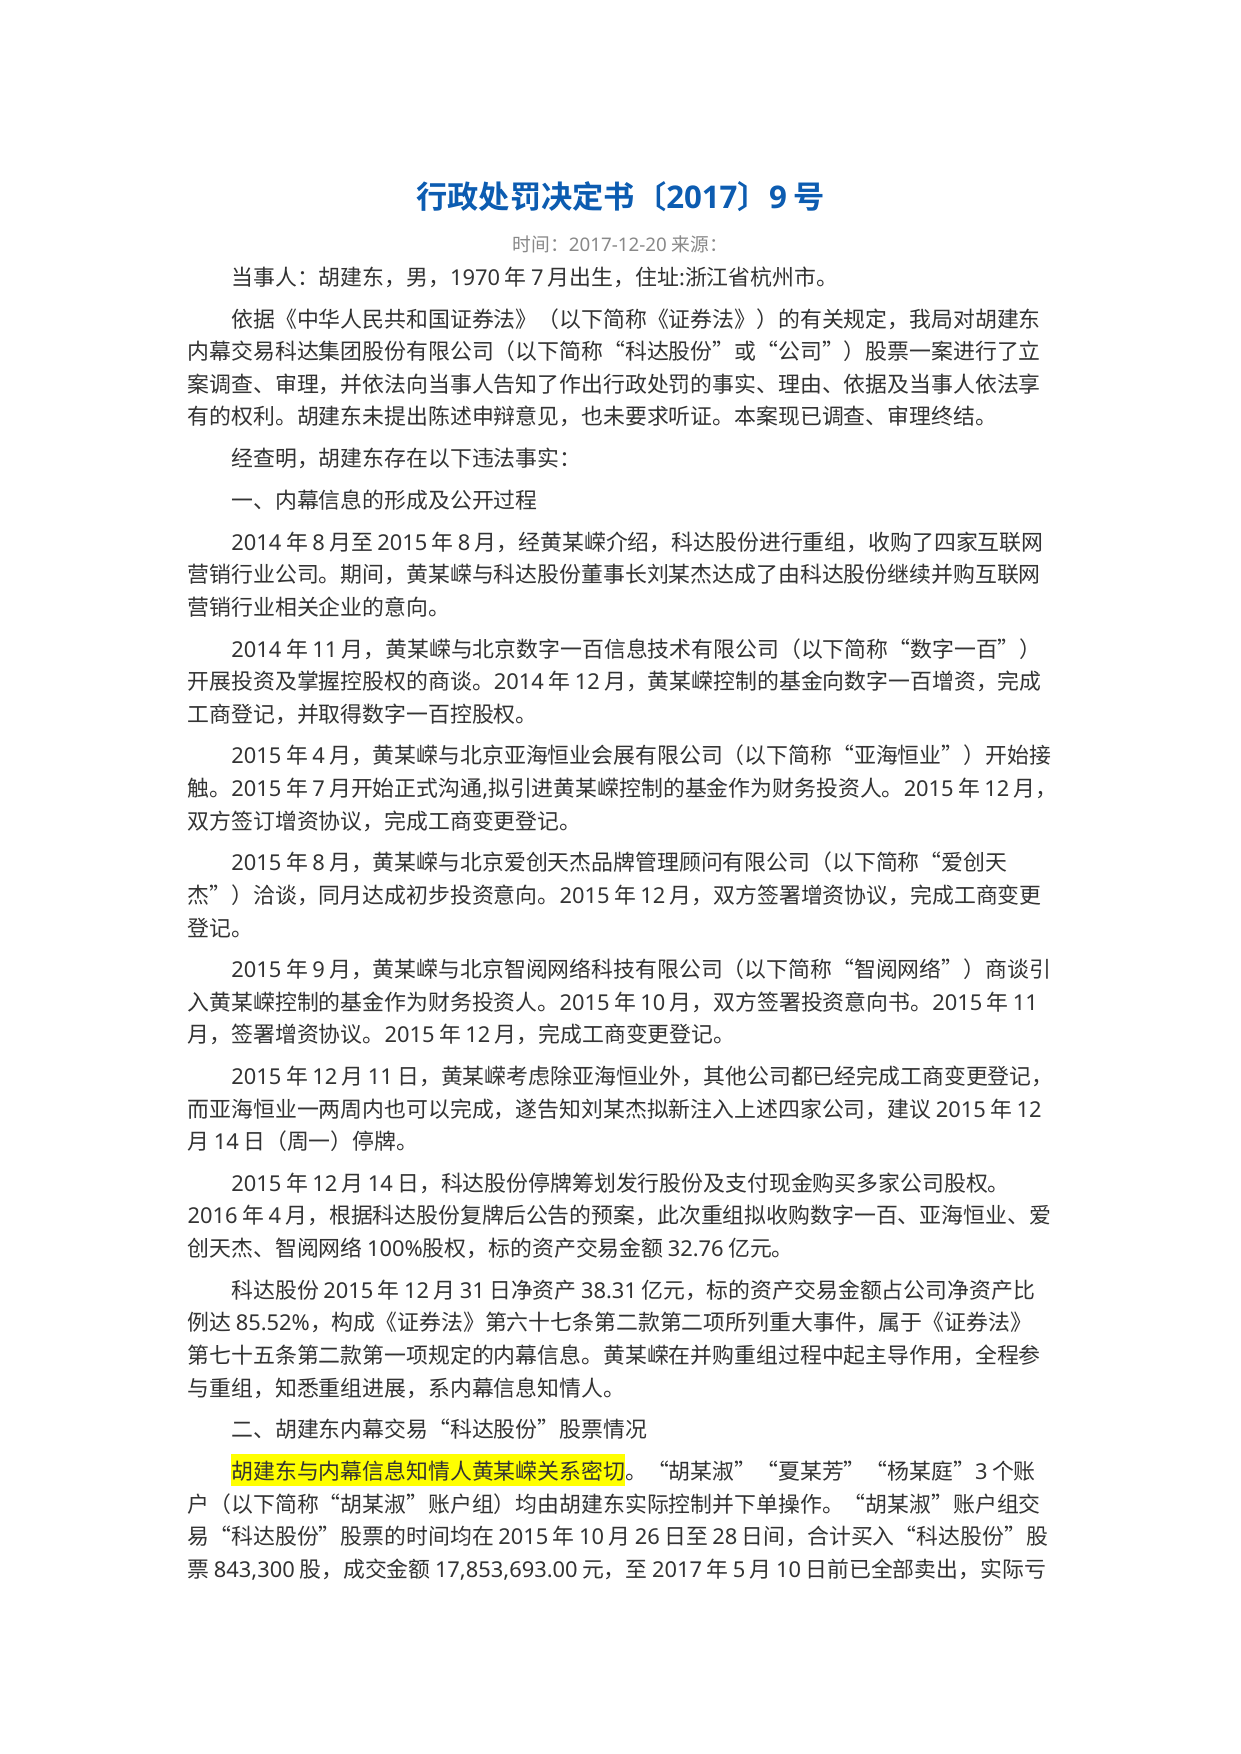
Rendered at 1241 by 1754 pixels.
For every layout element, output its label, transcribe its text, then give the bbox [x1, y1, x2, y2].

text 二、胡建东内幕交易“科达股份”股票情况 [187, 1412, 1053, 1444]
text 2014年11月，黄某嵘与北京数字一百信息技术有限公司（以下简称“数字一百”）开展投资及掌握控股权的商谈。2014年12月，黄某嵘控制的基金向数字一百增资，完成工商登记，并取得数字一百控股权。 [187, 631, 1053, 729]
text 时间：2017-12-20 来源： [187, 227, 1053, 259]
text 2015年4月，黄某嵘与北京亚海恒业会展有限公司（以下简称“亚海恒业”）开始接触。2015年7月开始正式沟通,拟引进黄某嵘控制的基金作为财务投资人。2015年12月，双方签订增资协议，完成工商变更登记。 [187, 738, 1053, 836]
text 2015年12月14日，科达股份停牌筹划发行股份及支付现金购买多家公司股权。2016年4月，根据科达股份复牌后公告的预案，此次重组拟收购数字一百、亚海恒业、爱创天杰、智阅网络100%股权，标的资产交易金额32.76亿元。 [187, 1166, 1053, 1263]
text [187, 1454, 1053, 1584]
text 2015年8月，黄某嵘与北京爱创天杰品牌管理顾问有限公司（以下简称“爱创天杰”）洽谈，同月达成初步投资意向。2015年12月，双方签署增资协议，完成工商变更登记。 [187, 845, 1053, 943]
text 行政处罚决定书〔2017〕9号 [187, 162, 1053, 227]
text 当事人：胡建东，男，1970年7月出生，住址:浙江省杭州市。 [187, 259, 1053, 292]
text 2015年12月11日，黄某嵘考虑除亚海恒业外，其他公司都已经完成工商变更登记，而亚海恒业一两周内也可以完成，遂告知刘某杰拟新注入上述四家公司，建议2015年12月14日（周一）停牌。 [187, 1059, 1053, 1156]
text 2014年8月至2015年8月，经黄某嵘介绍，科达股份进行重组，收购了四家互联网营销行业公司。期间，黄某嵘与科达股份董事长刘某杰达成了由科达股份继续并购互联网营销行业相关企业的意向。 [187, 524, 1053, 622]
text 科达股份2015年12月31日净资产38.31亿元，标的资产交易金额占公司净资产比例达85.52%，构成《证券法》第六十七条第二款第二项所列重大事件，属于《证券法》第七十五条第二款第一项规定的内幕信息。黄某嵘在并购重组过程中起主导作用，全程参与重组，知悉重组进展，系内幕信息知情人。 [187, 1273, 1053, 1403]
text 2015年9月，黄某嵘与北京智阅网络科技有限公司（以下简称“智阅网络”）商谈引入黄某嵘控制的基金作为财务投资人。2015年10月，双方签署投资意向书。2015年11月，签署增资协议。2015年12月，完成工商变更登记。 [187, 952, 1053, 1049]
text 经查明，胡建东存在以下违法事实： [187, 441, 1053, 473]
text 一、内幕信息的形成及公开过程 [187, 483, 1053, 515]
text 依据《中华人民共和国证券法》（以下简称《证券法》）的有关规定，我局对胡建东内幕交易科达集团股份有限公司（以下简称“科达股份”或“公司”）股票一案进行了立案调查、审理，并依法向当事人告知了作出行政处罚的事实、理由、依据及当事人依法享有的权利。胡建东未提出陈述申辩意见，也未要求听证。本案现已调查、审理终结。 [187, 301, 1053, 431]
